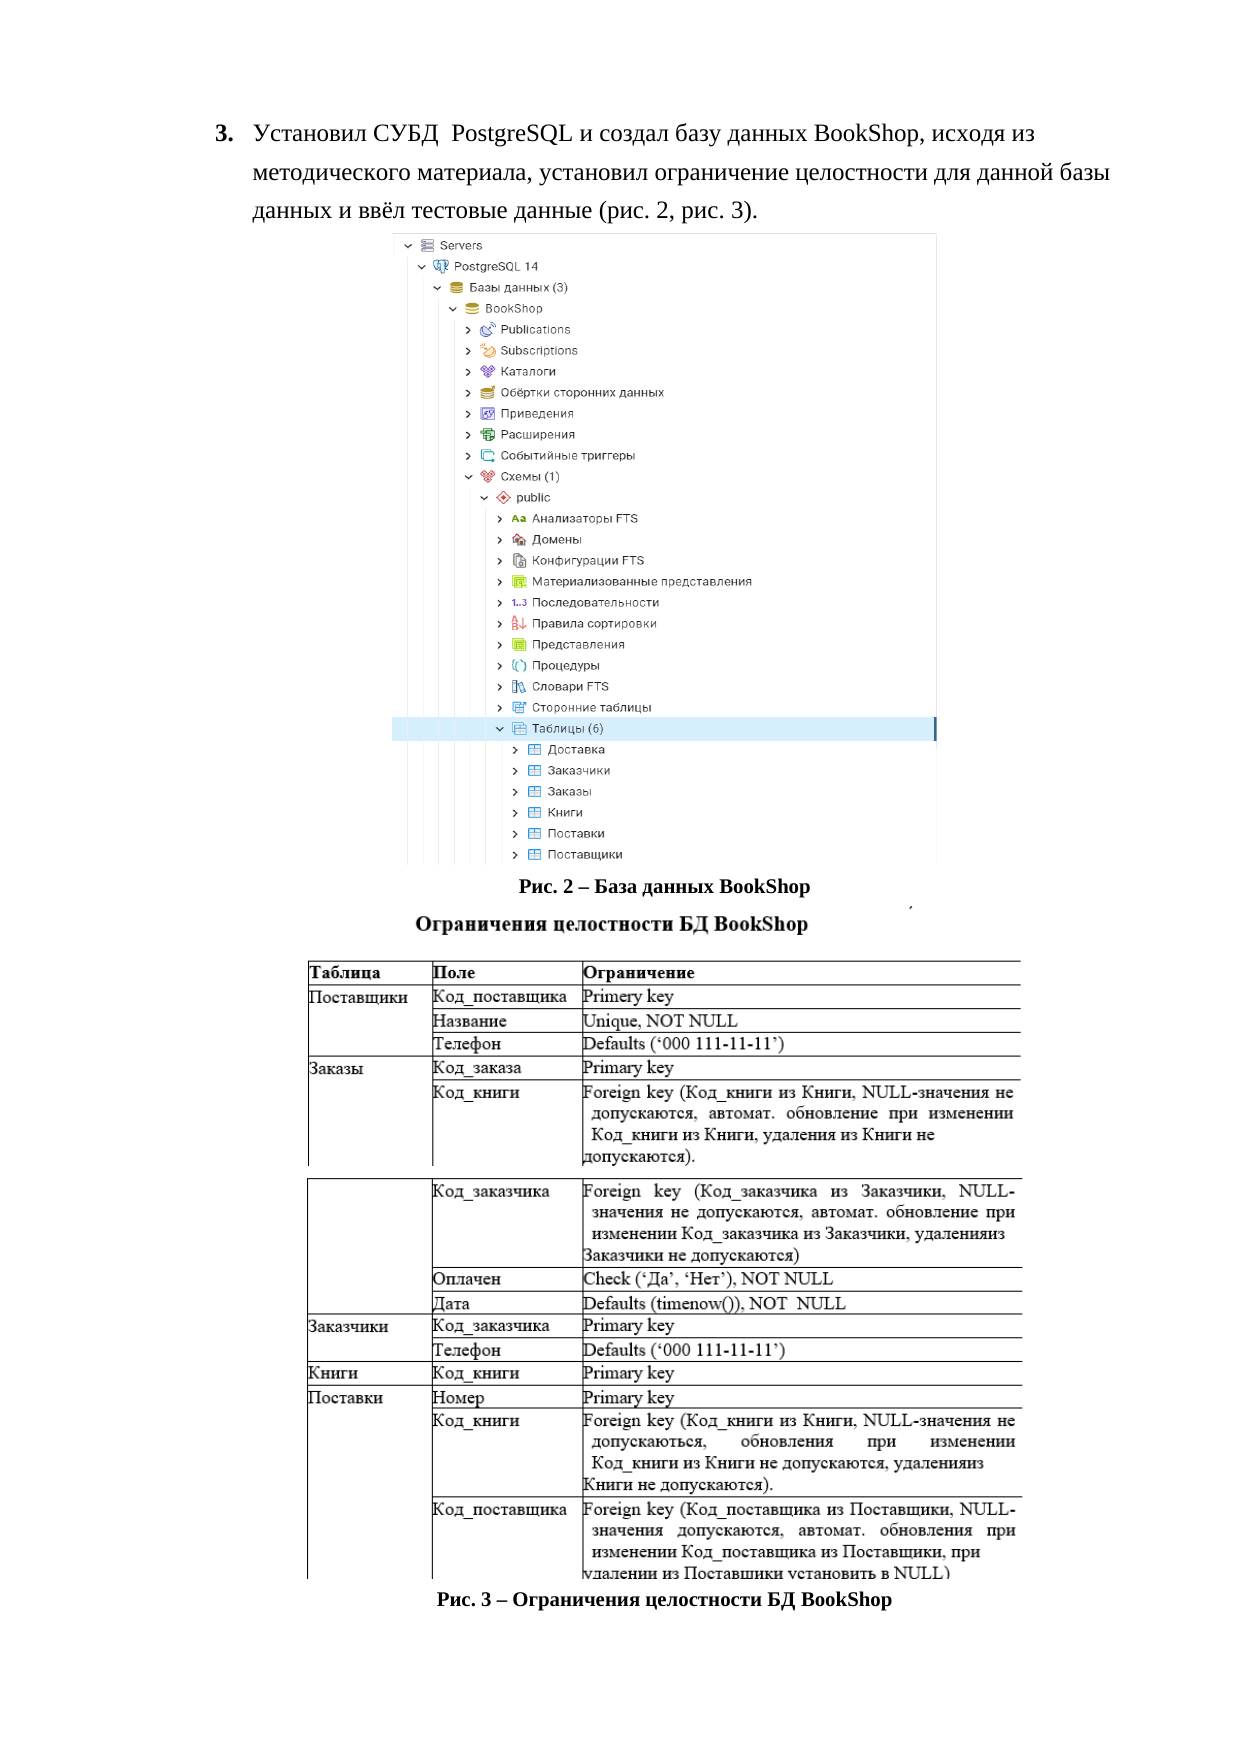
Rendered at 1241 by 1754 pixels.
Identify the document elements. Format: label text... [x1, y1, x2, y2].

picture [308, 906, 1021, 1166]
picture [392, 233, 937, 865]
picture [306, 1174, 1023, 1579]
list Установил СУБД PostgreSQL и создал базу данных BookShop, исходя из методического материала, установил ограничение целостности для данной базы данных и ввёл тестовые данные (рис. 2, рис. 3). [215, 118, 1152, 224]
text Рис. 2 – База данных BookShop [177, 874, 1152, 898]
